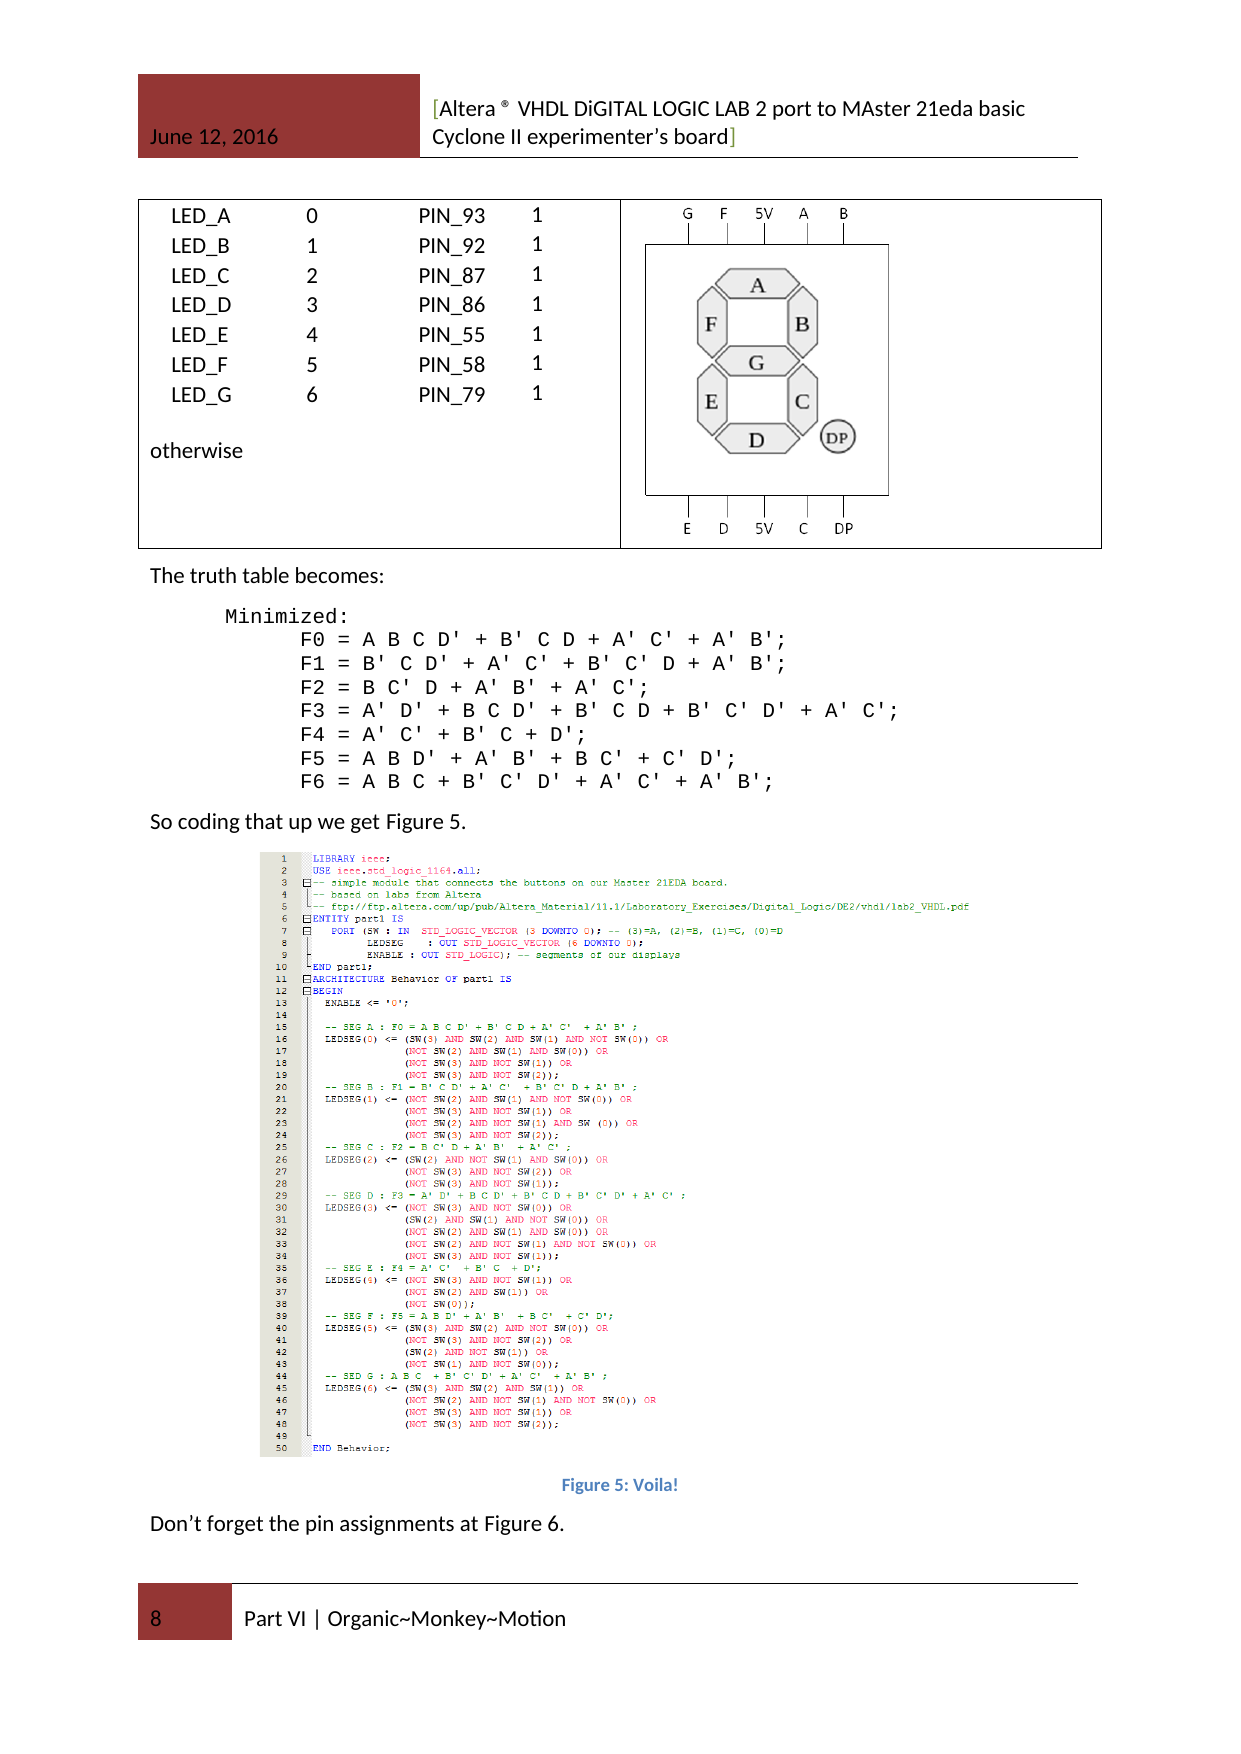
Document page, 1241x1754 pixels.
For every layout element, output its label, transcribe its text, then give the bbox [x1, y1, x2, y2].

picture [259, 852, 981, 1457]
table_cell otherwise [139, 200, 620, 548]
text Figure 5: Voila! [150, 1473, 1090, 1496]
text F3 = A' D' + B C D' + B' C D + B' C' D' + A' C'; [300, 700, 1090, 724]
picture [631, 200, 904, 548]
text The truth table becomes: [150, 561, 1090, 589]
table_cell [621, 200, 631, 548]
text F4 = A' C' + B' C + D'; [300, 724, 1090, 748]
table_cell [904, 200, 1101, 548]
text Don’t forget the pin assignments at Figure 6. [150, 1509, 1090, 1537]
text So coding that up we get Figure 5. [150, 807, 1090, 836]
text F2 = B C' D + A' B' + A' C'; [300, 677, 1090, 700]
text F0 = A B C D' + B' C D + A' C' + A' B'; [300, 629, 1090, 653]
text Minimized: [225, 606, 1090, 629]
text F6 = A B C + B' C' D' + A' C' + A' B'; [300, 771, 1090, 795]
text F5 = A B D' + A' B' + B C' + C' D'; [300, 748, 1090, 771]
text F1 = B' C D' + A' C' + B' C' D + A' B'; [300, 653, 1090, 677]
